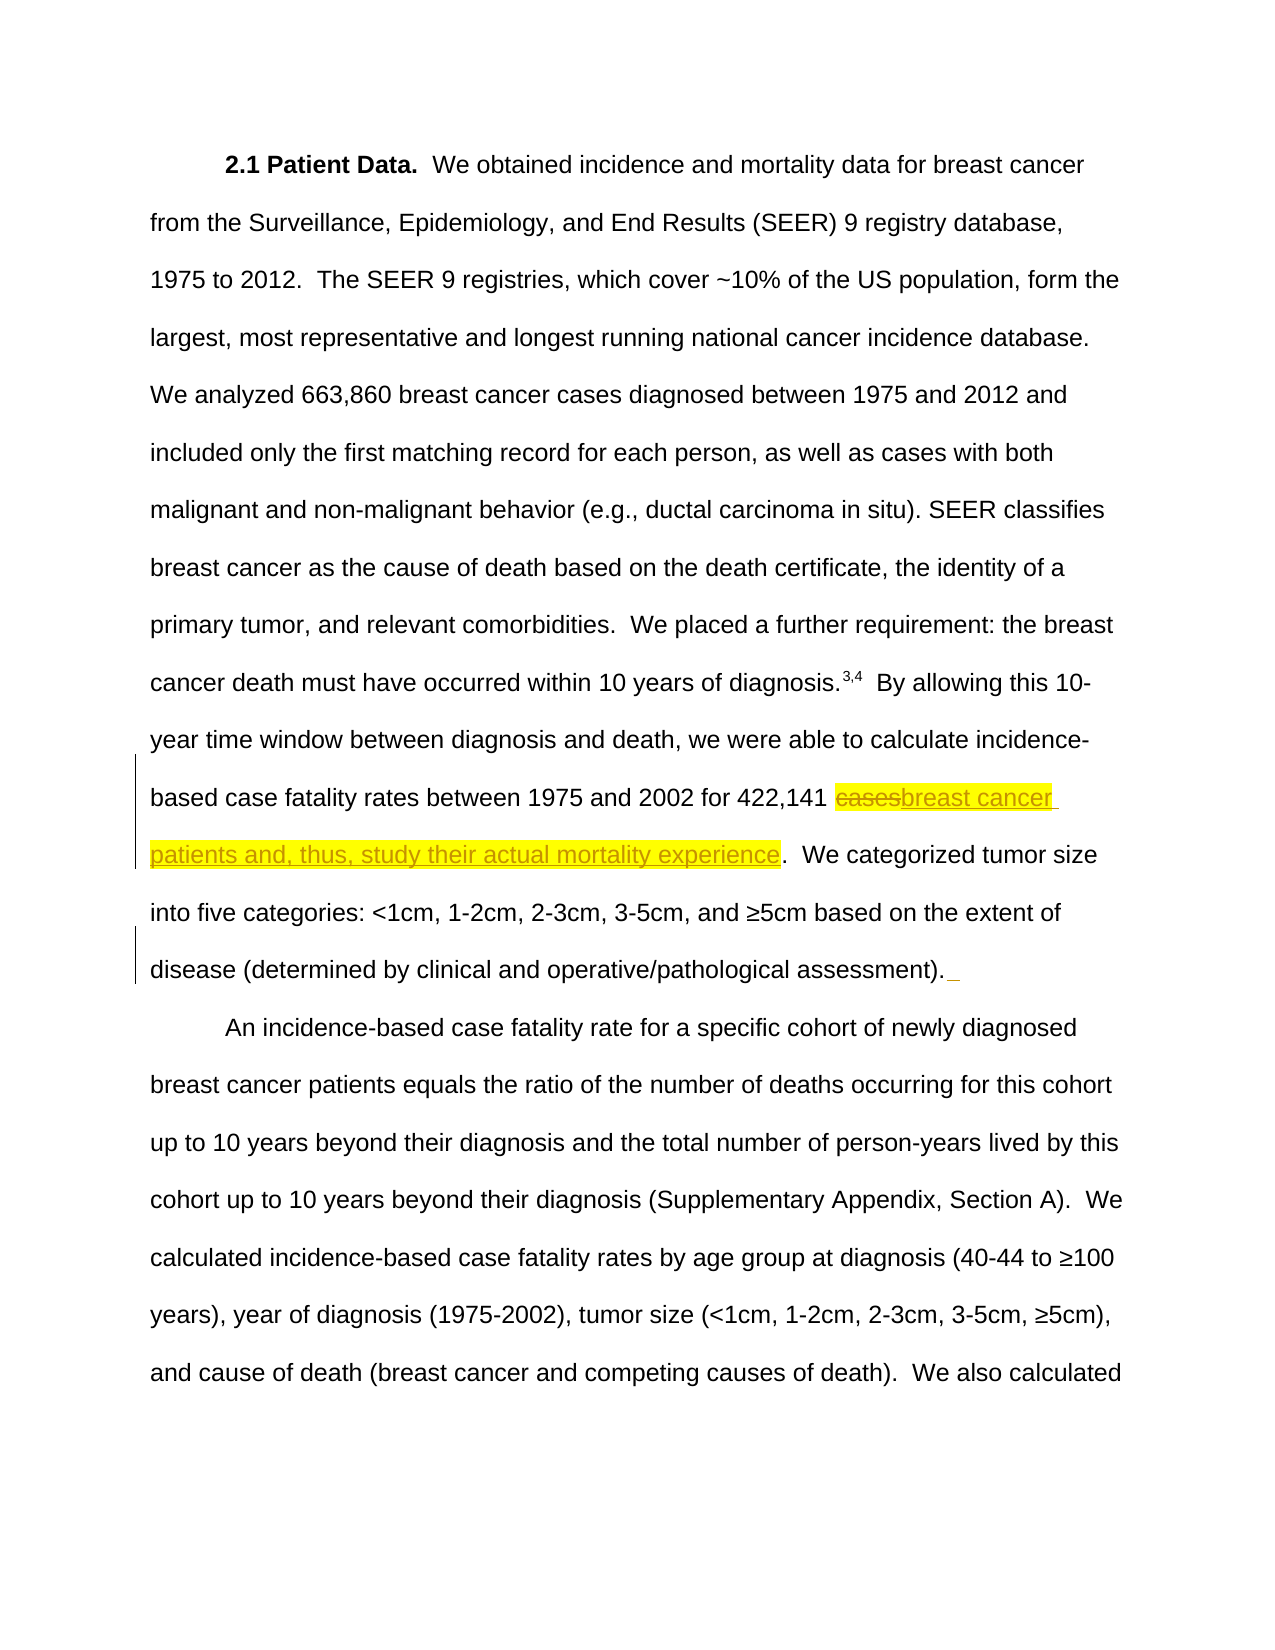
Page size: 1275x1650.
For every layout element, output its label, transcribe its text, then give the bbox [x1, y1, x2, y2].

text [150, 1012, 1125, 1386]
